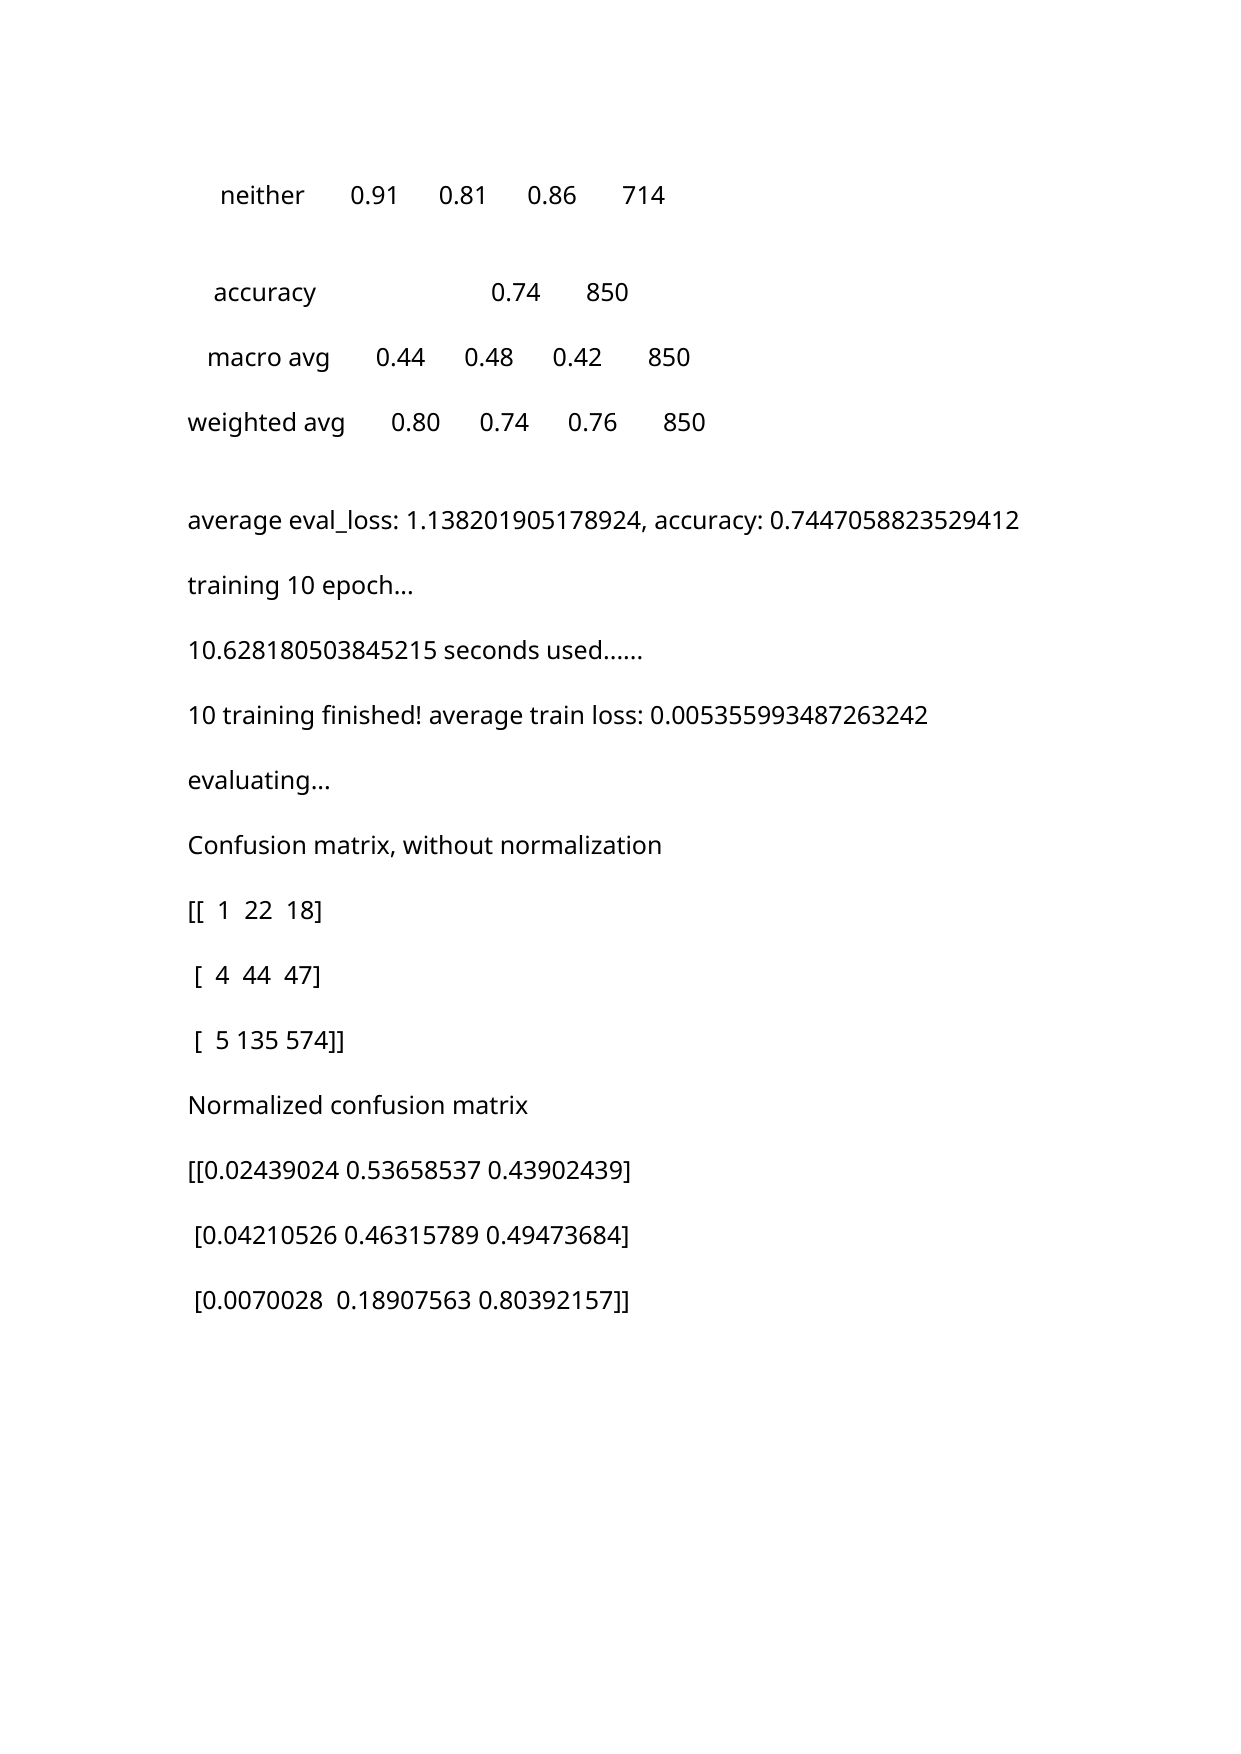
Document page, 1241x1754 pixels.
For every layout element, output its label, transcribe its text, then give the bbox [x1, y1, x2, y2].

text [[0.02439024 0.53658537 0.43902439] [187, 1137, 1053, 1202]
text [0.04210526 0.46315789 0.49473684] [187, 1202, 1053, 1267]
text weighted avg 0.80 0.74 0.76 850 [187, 389, 1053, 454]
text average eval_loss: 1.138201905178924, accuracy: 0.7447058823529412 [187, 487, 1053, 552]
text Normalized confusion matrix [187, 1072, 1053, 1137]
text [[ 1 22 18] [187, 877, 1053, 942]
text macro avg 0.44 0.48 0.42 850 [187, 324, 1053, 389]
text accuracy 0.74 850 [187, 259, 1053, 324]
text [ 5 135 574]] [187, 1007, 1053, 1072]
text neither 0.91 0.81 0.86 714 [187, 162, 1053, 227]
text evaluating... [187, 747, 1053, 812]
text [0.0070028 0.18907563 0.80392157]] [187, 1267, 1053, 1332]
text 10.628180503845215 seconds used...... [187, 617, 1053, 682]
text training 10 epoch... [187, 552, 1053, 617]
text Confusion matrix, without normalization [187, 812, 1053, 877]
text 10 training finished! average train loss: 0.005355993487263242 [187, 682, 1053, 747]
text [ 4 44 47] [187, 942, 1053, 1007]
